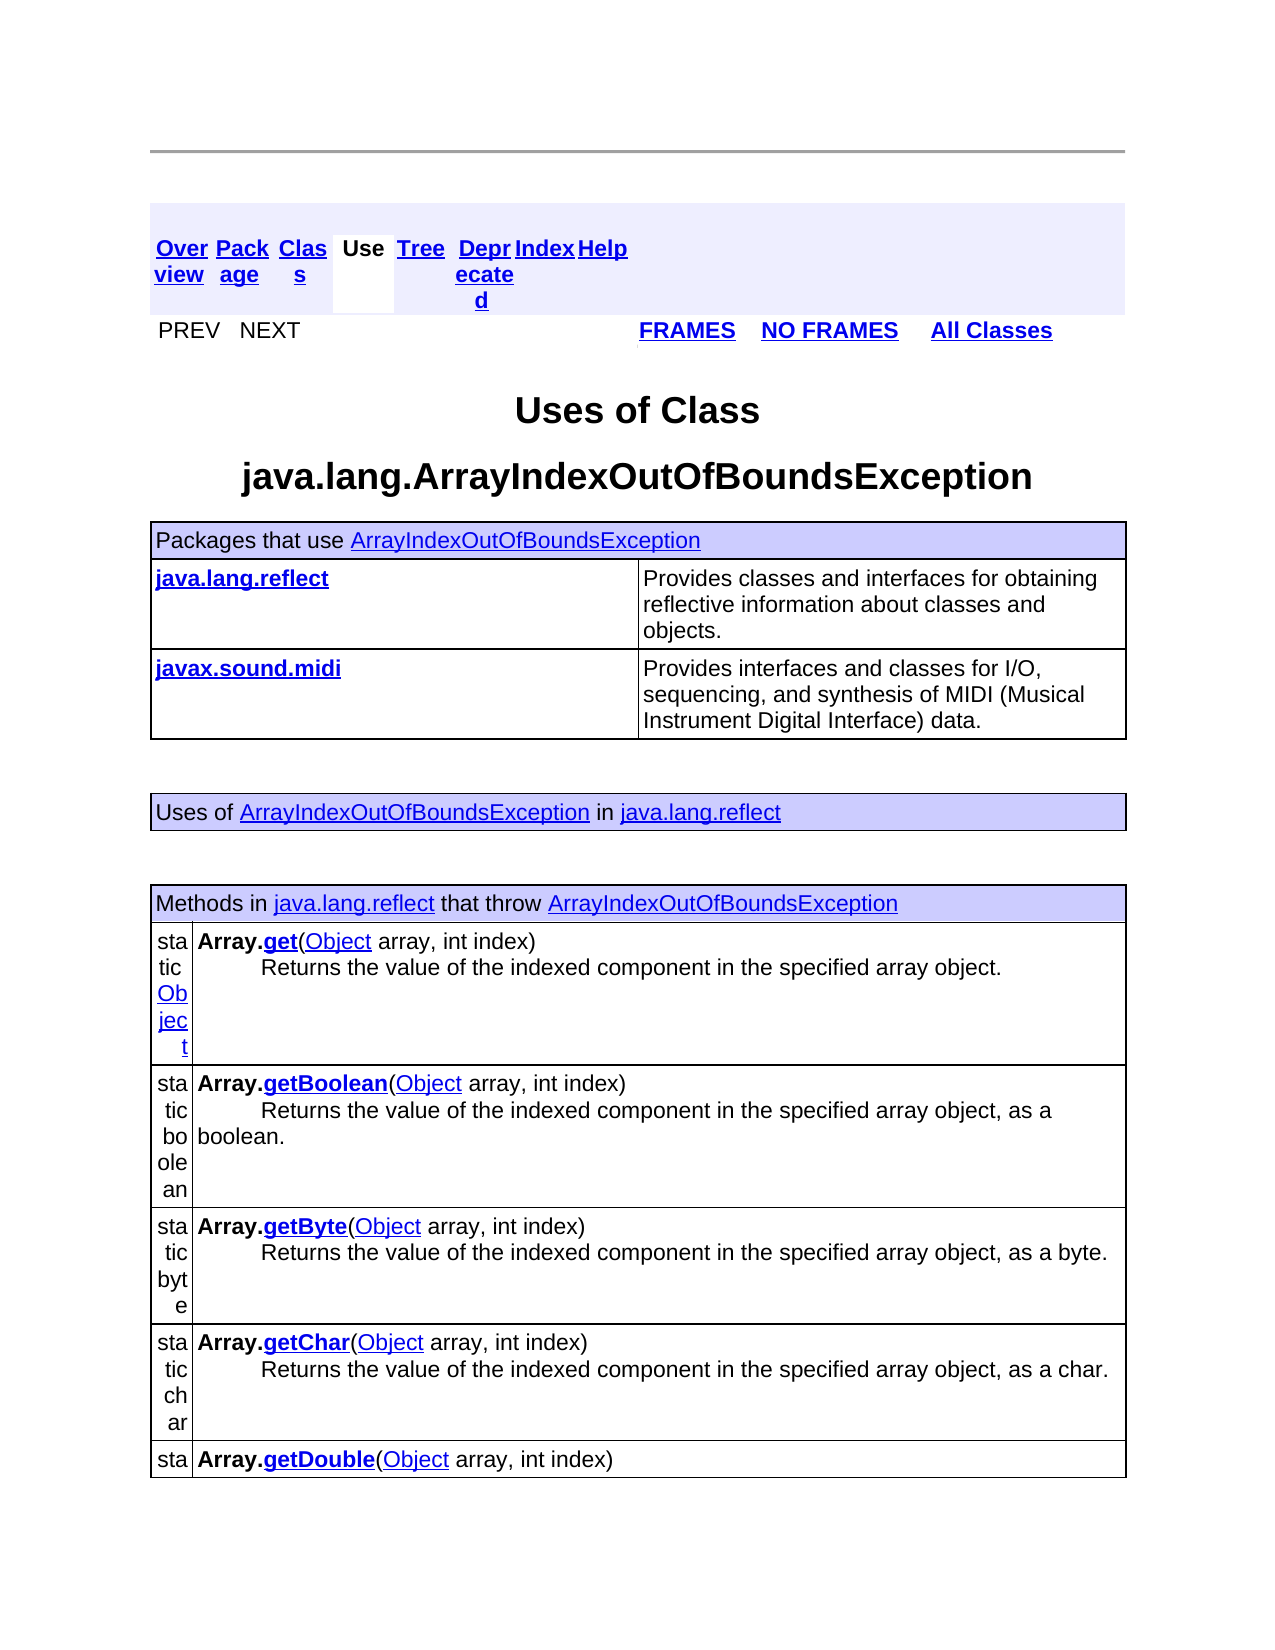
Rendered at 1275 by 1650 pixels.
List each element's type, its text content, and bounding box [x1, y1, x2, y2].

table_cell Array.getByte(Object array, int index) Returns the value of the indexed component in the specified array object, as a byte. [193, 1208, 1125, 1323]
table_cell static byte [152, 1208, 192, 1323]
table_cell static Object [152, 923, 192, 1064]
table_cell PREV NEXT [150, 315, 637, 345]
text Uses of Class [150, 388, 1125, 431]
table_cell Array.getBoolean(Object array, int index) Returns the value of the indexed component in the specified array object, as a boolean. [193, 1066, 1125, 1207]
table_header Packages that use ArrayIndexOutOfBoundsException [152, 523, 1125, 558]
table_cell Array.get(Object array, int index) Returns the value of the indexed component in the specified array object. [193, 923, 1125, 1064]
table_header [150, 203, 1125, 315]
table_cell static double [152, 1441, 192, 1477]
table_header Methods in java.lang.reflect that throw ArrayIndexOutOfBoundsException [152, 886, 1125, 921]
table_cell javax.sound.midi [152, 650, 638, 738]
table_cell static boolean [152, 1066, 192, 1207]
table_cell FRAMES NO FRAMES All Classes [638, 315, 1125, 345]
table_cell static char [152, 1325, 192, 1439]
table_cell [193, 1441, 1125, 1477]
table_cell Provides classes and interfaces for obtaining reflective information about classes and objects. [639, 560, 1125, 648]
table_cell java.lang.reflect [152, 560, 638, 648]
text java.lang.ArrayIndexOutOfBoundsException [150, 454, 1125, 497]
table_cell Array.getChar(Object array, int index) Returns the value of the indexed component in the specified array object, as a char. [193, 1325, 1125, 1439]
table_cell Provides interfaces and classes for I/O, sequencing, and synthesis of MIDI (Musical Instrument Digital Interface) data. [639, 650, 1125, 738]
table_header Uses of ArrayIndexOutOfBoundsException in java.lang.reflect [152, 794, 1125, 830]
